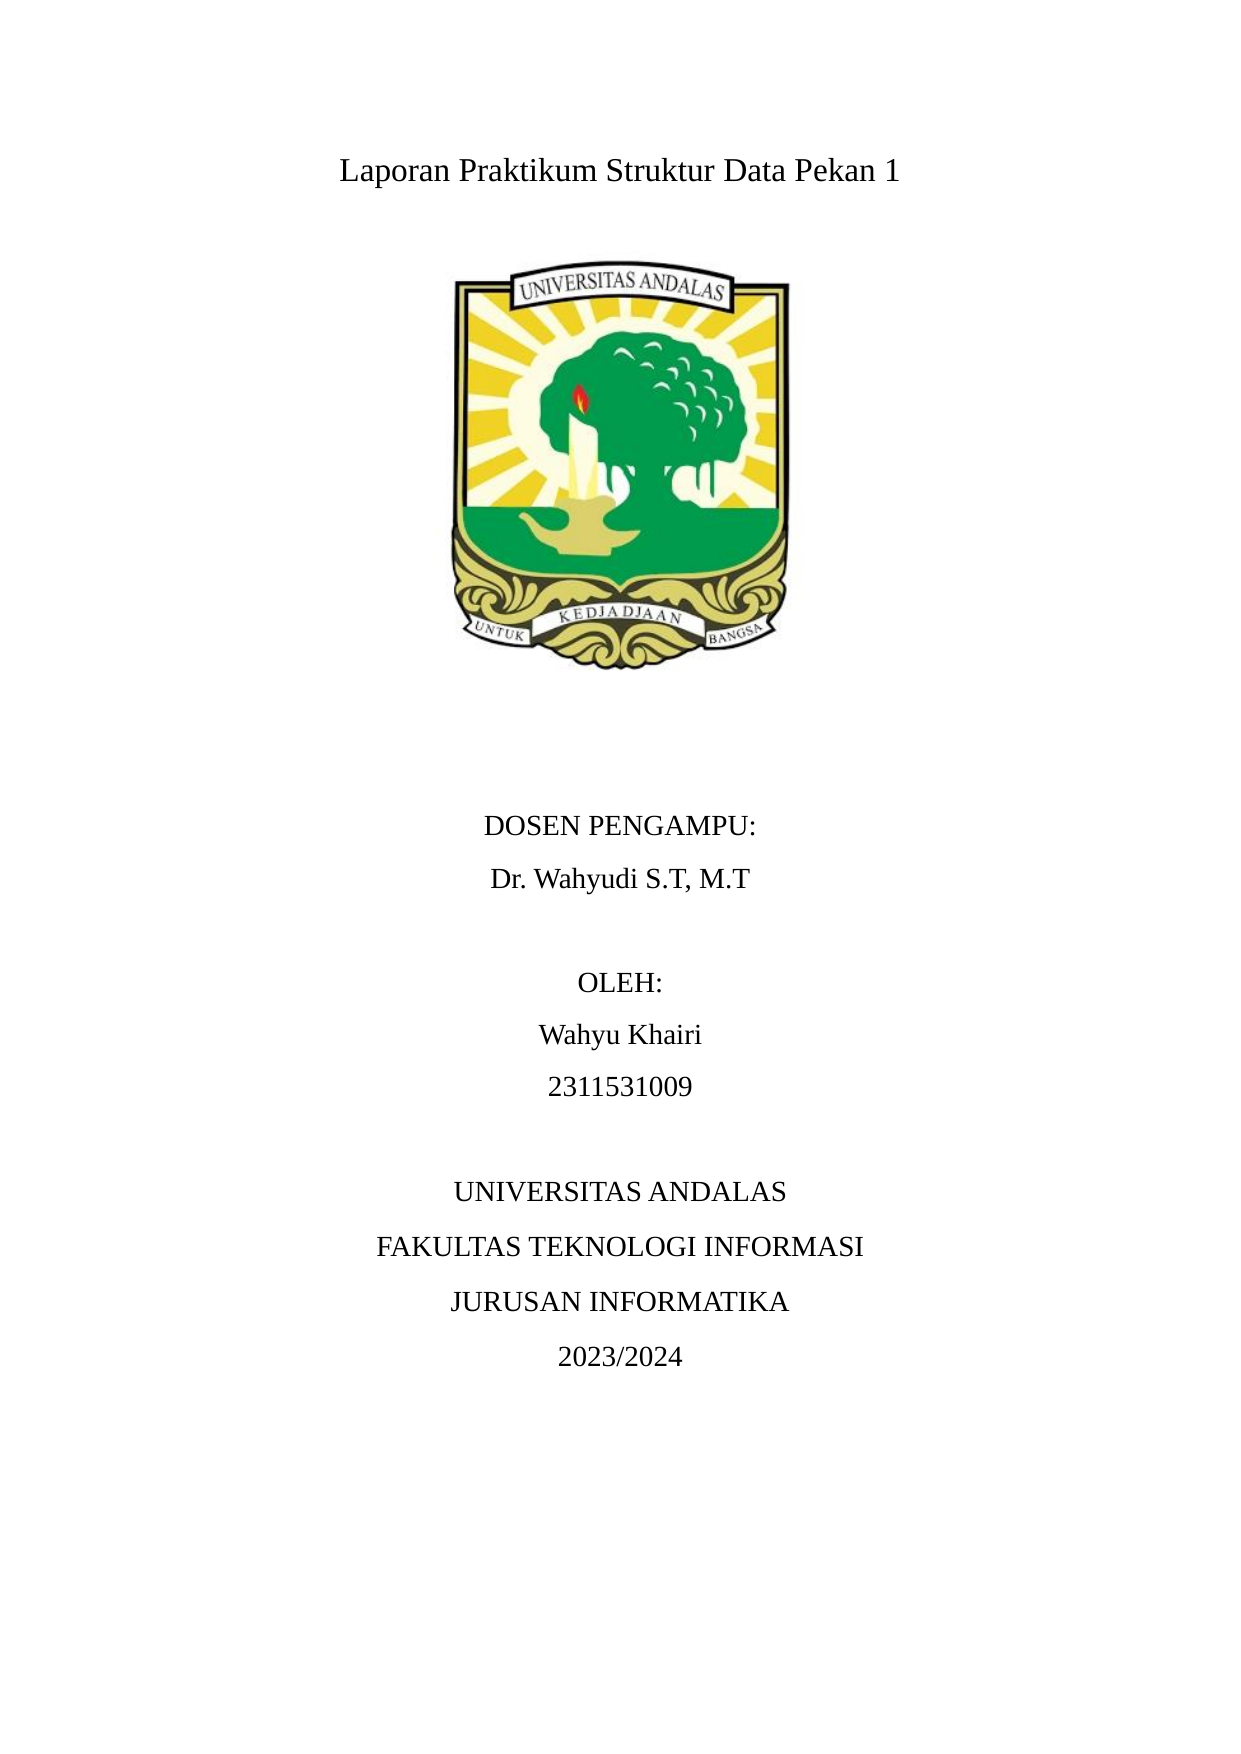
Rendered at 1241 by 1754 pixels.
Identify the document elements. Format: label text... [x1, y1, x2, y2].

text FAKULTAS TEKNOLOGI INFORMASI [150, 1229, 1090, 1263]
text Wahyu Khairi [150, 1017, 1090, 1051]
text DOSEN PENGAMPU: [150, 808, 1090, 842]
picture [428, 202, 813, 730]
text Laporan Praktikum Struktur Data Pekan 1 [150, 150, 1090, 188]
text 2023/2024 [150, 1339, 1090, 1373]
text Dr. Wahyudi S.T, M.T [150, 861, 1090, 894]
text JURUSAN INFORMATIKA [150, 1284, 1090, 1318]
text OLEH: [150, 965, 1090, 999]
text UNIVERSITAS ANDALAS [150, 1174, 1090, 1207]
text 2311531009 [150, 1069, 1090, 1103]
